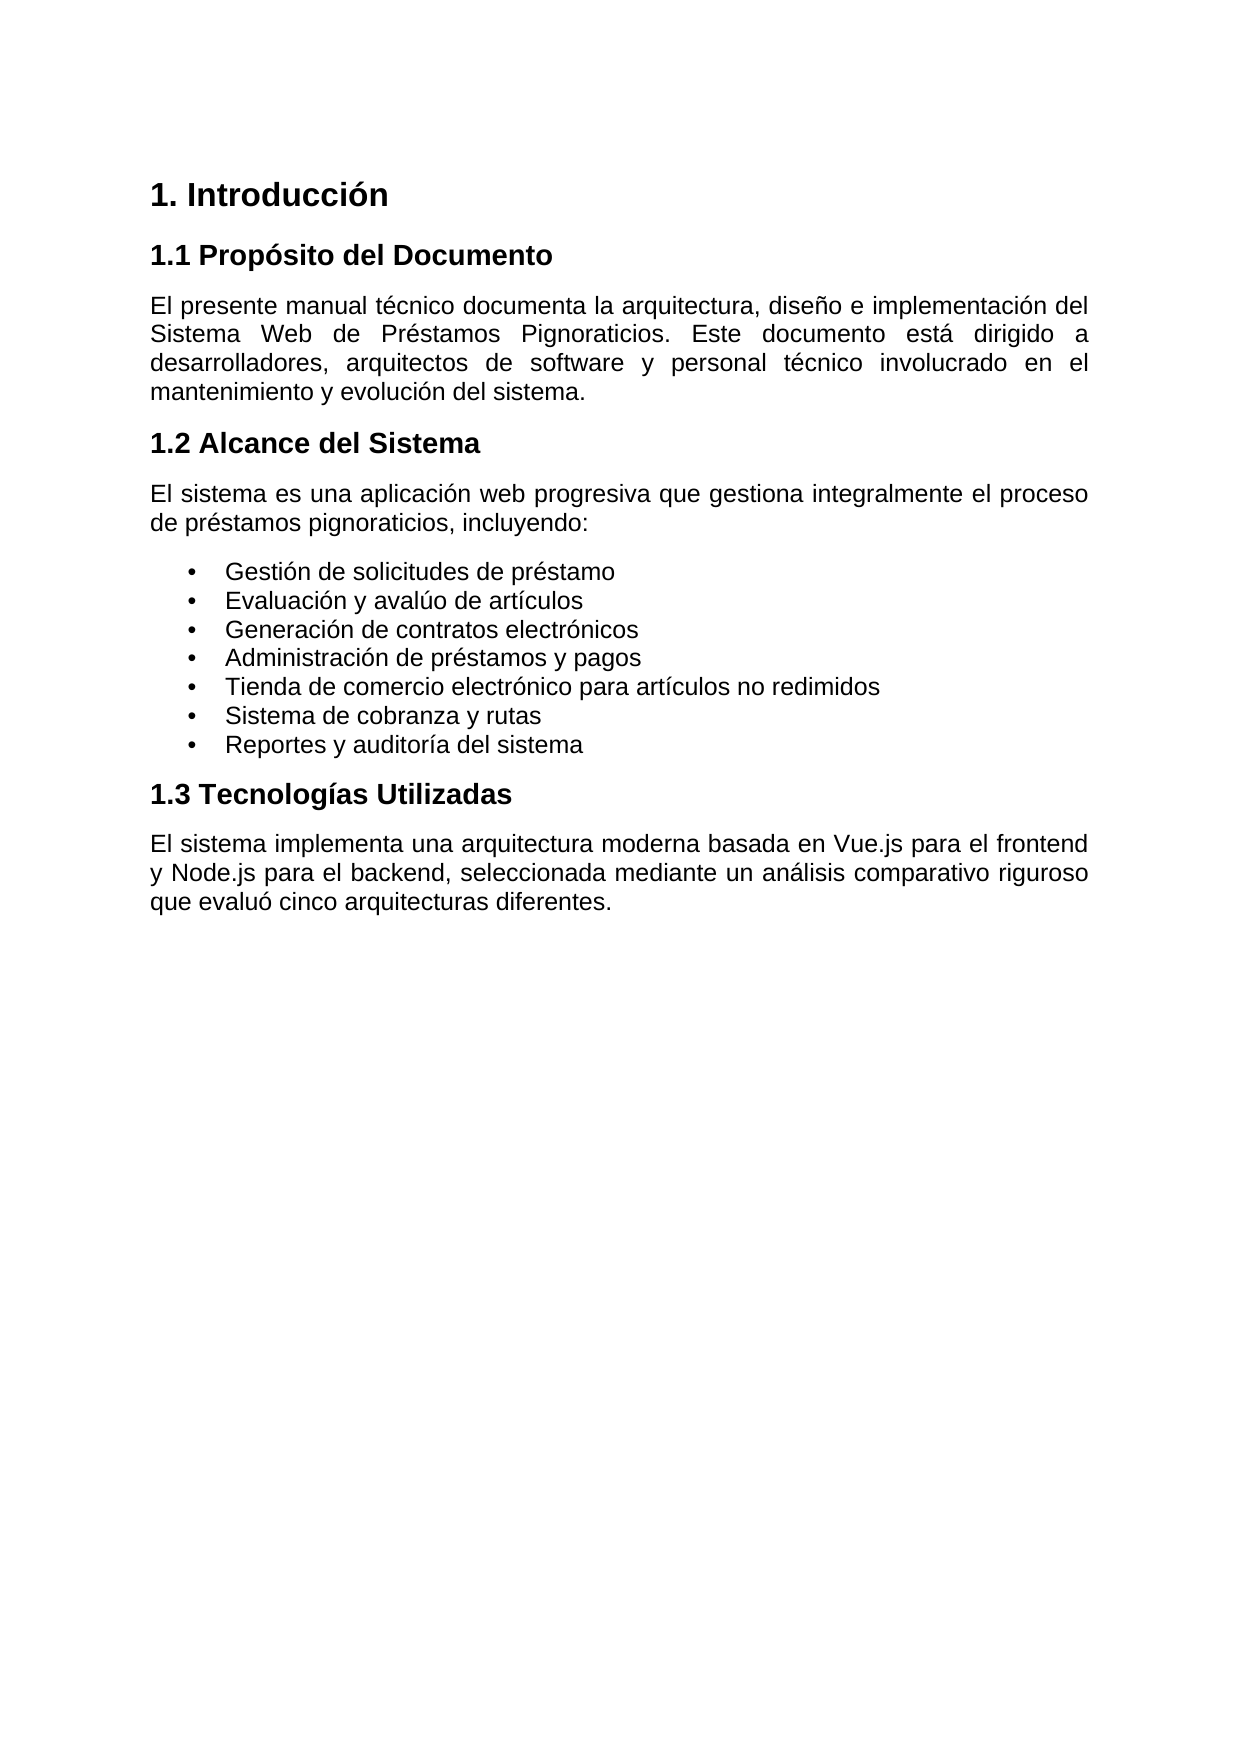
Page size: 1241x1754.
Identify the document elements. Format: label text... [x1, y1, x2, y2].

list Administración de préstamos y pagos [187, 643, 1090, 672]
list Generación de contratos electrónicos [187, 615, 1090, 643]
list Gestión de solicitudes de préstamo [187, 557, 1090, 586]
subtitle 1. Introducción [150, 175, 1090, 213]
text El sistema es una aplicación web progresiva que gestiona integralmente el proceso de préstamos pignoraticios, incluyendo: [150, 479, 1090, 536]
list Sistema de cobranza y rutas [187, 701, 1090, 730]
subtitle 1.2 Alcance del Sistema [150, 427, 1090, 460]
list Reportes y auditoría del sistema [187, 730, 1090, 758]
subtitle 1.1 Propósito del Documento [150, 238, 1090, 272]
list Tienda de comercio electrónico para artículos no redimidos [187, 672, 1090, 701]
list Evaluación y avalúo de artículos [187, 586, 1090, 615]
text El sistema implementa una arquitectura moderna basada en Vue.js para el frontend y Node.js para el backend, seleccionada mediante un análisis comparativo riguroso que evaluó cinco arquitecturas diferentes. [150, 829, 1090, 916]
text El presente manual técnico documenta la arquitectura, diseño e implementación del Sistema Web de Préstamos Pignoraticios. Este documento está dirigido a desarrolladores, arquitectos de software y personal técnico involucrado en el mantenimiento y evolución del sistema. [150, 291, 1090, 406]
subtitle 1.3 Tecnologías Utilizadas [150, 777, 1090, 811]
